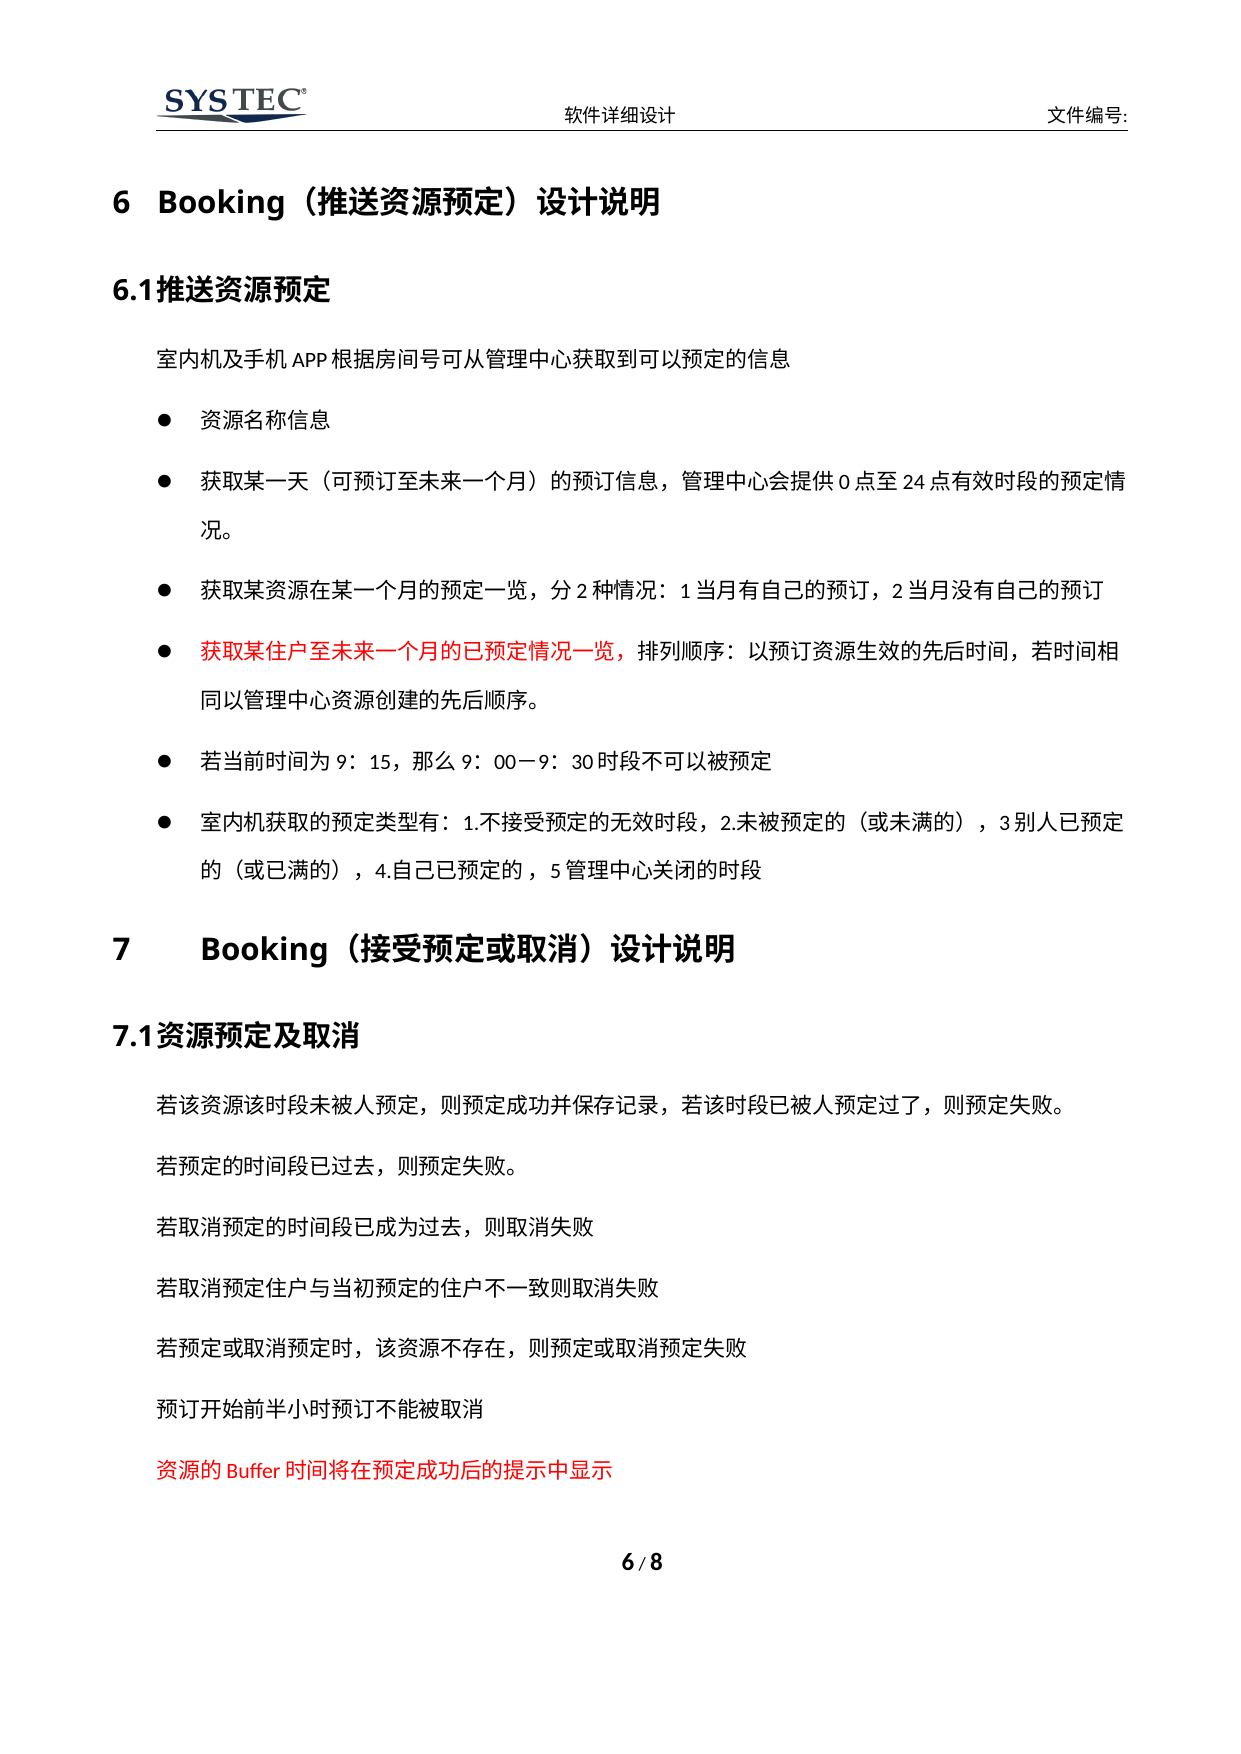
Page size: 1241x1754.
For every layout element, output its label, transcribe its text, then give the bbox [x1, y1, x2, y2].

subtitle 资源预定及取消 [112, 1002, 1128, 1067]
text 若该资源该时段未被人预定，则预定成功并保存记录，若该时段已被人预定过了，则预定失败。 [156, 1088, 1128, 1120]
subtitle Booking（推送资源预定）设计说明 [112, 168, 1128, 233]
list 资源名称信息 [156, 403, 1128, 435]
text 若取消预定住户与当初预定的住户不一致则取消失败 [156, 1270, 1128, 1303]
picture [156, 88, 307, 123]
subtitle Booking（接受预定或取消）设计说明 [112, 914, 1128, 979]
list 获取某住户至未来一个月的已预定情况一览，排列顺序：以预订资源生效的先后时间，若时间相同以管理中心资源创建的先后顺序。 [156, 634, 1128, 715]
subtitle 推送资源预定 [112, 256, 1128, 321]
list 获取某一天（可预订至未来一个月）的预订信息，管理中心会提供0点至24点有效时段的预定情况。 [156, 463, 1128, 545]
text 若取消预定的时间段已成为过去，则取消失败 [156, 1209, 1128, 1242]
text 资源的Buffer时间将在预定成功后的提示中显示 [156, 1453, 1128, 1485]
text 室内机及手机APP根据房间号可从管理中心获取到可以预定的信息 [156, 342, 1128, 374]
text 预订开始前半小时预订不能被取消 [156, 1392, 1128, 1424]
text 若预定或取消预定时，该资源不存在，则预定或取消预定失败 [156, 1331, 1128, 1363]
list 若当前时间为9：15，那么9：00－9：30时段不可以被预定 [156, 743, 1128, 776]
text 若预定的时间段已过去，则预定失败。 [156, 1148, 1128, 1181]
list 室内机获取的预定类型有：1.不接受预定的无效时段，2.未被预定的（或未满的），3别人已预定的（或已满的），4.自己已预定的 ，5管理中心关闭的时段 [156, 804, 1128, 886]
list 获取某资源在某一个月的预定一览，分2种情况：1当月有自己的预订，2当月没有自己的预订 [156, 573, 1128, 606]
